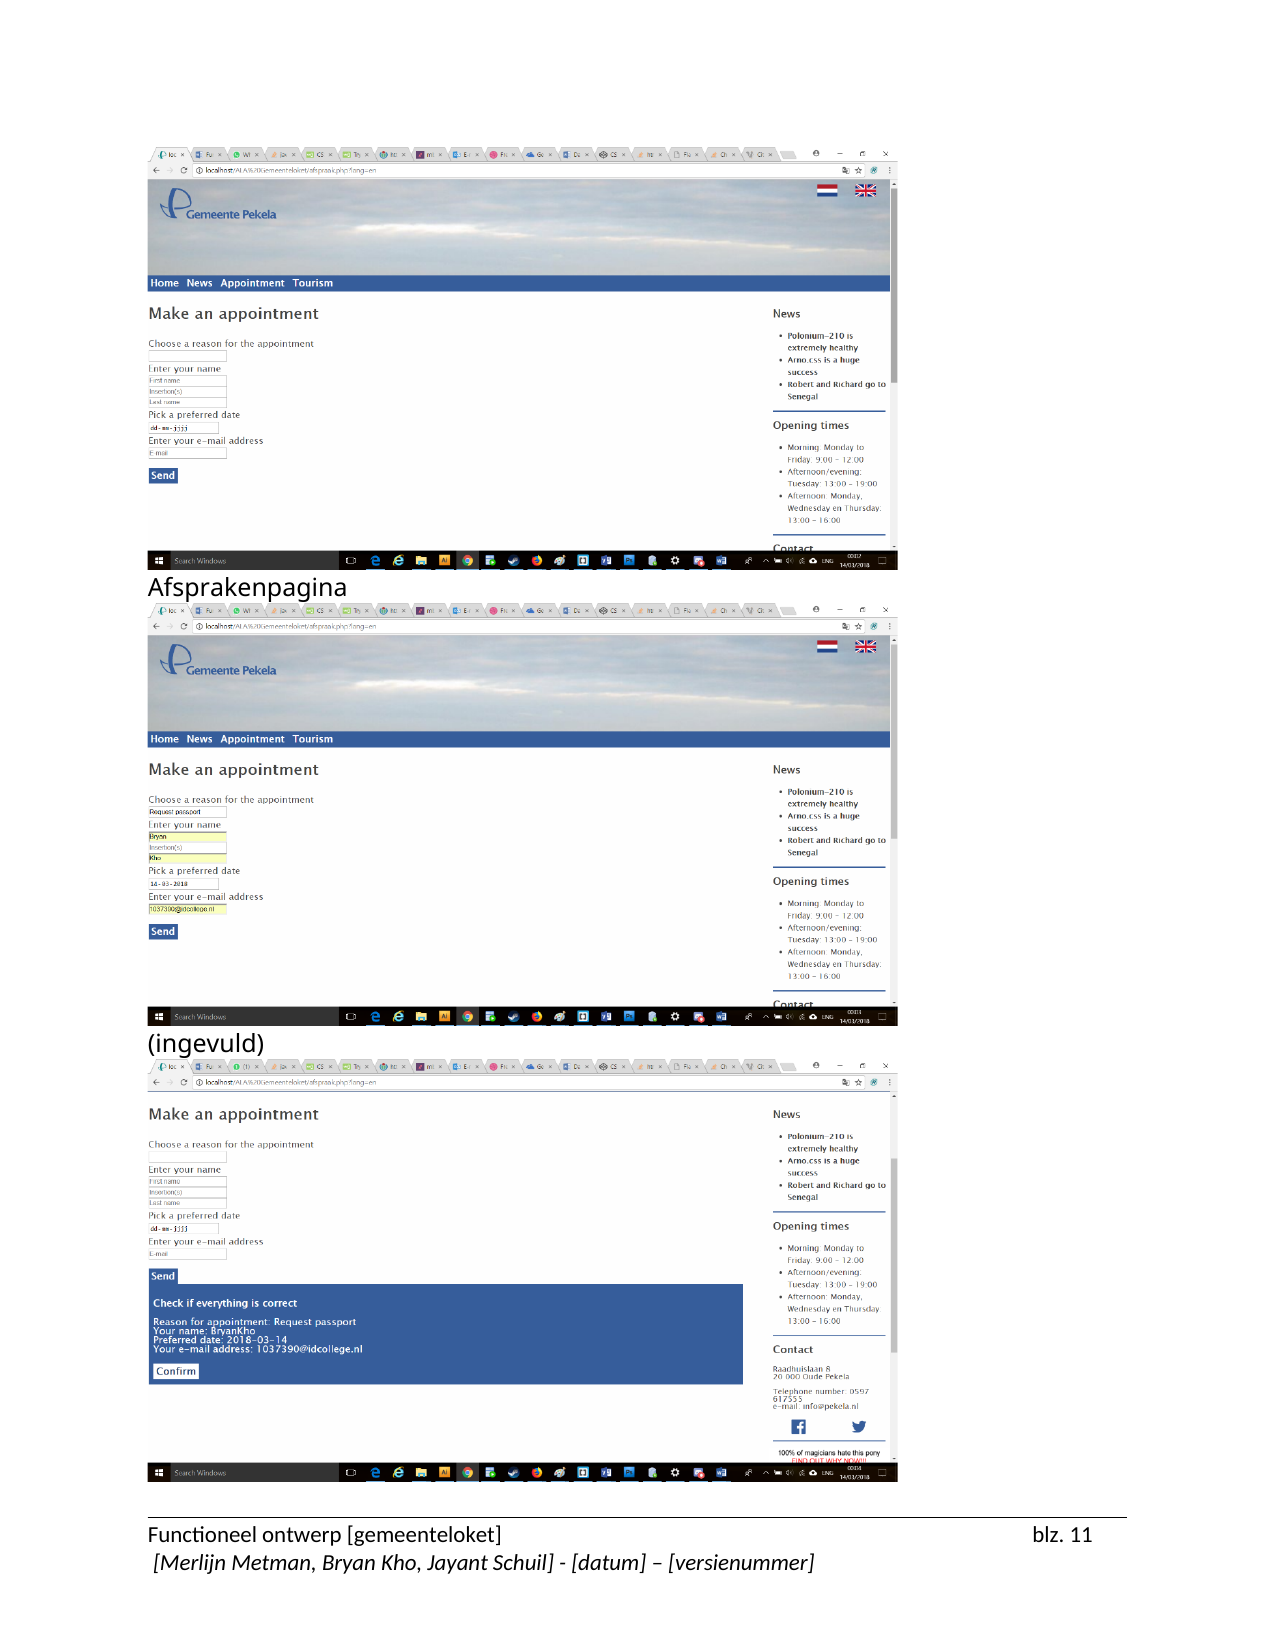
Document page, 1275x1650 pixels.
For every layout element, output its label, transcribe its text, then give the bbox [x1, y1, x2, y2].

picture [147, 603, 898, 1026]
text Afsprakenpagina [148, 569, 1127, 603]
picture [147, 1059, 898, 1482]
picture [147, 147, 898, 570]
text (ingevuld) [148, 1025, 1127, 1059]
